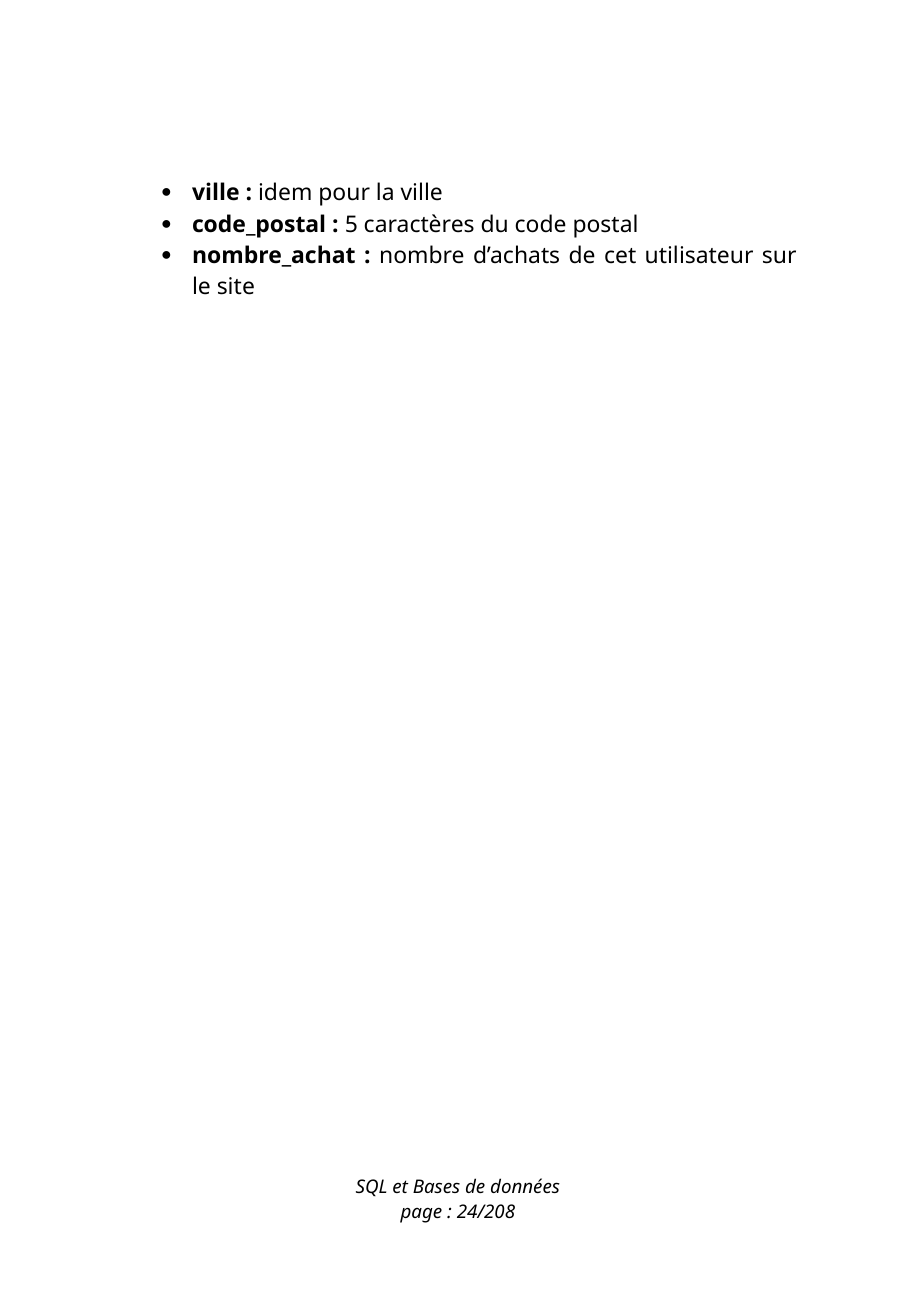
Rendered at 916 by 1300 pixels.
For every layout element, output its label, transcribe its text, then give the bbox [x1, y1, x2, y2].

list nombre_achat : nombre d’achats de cet utilisateur sur le site [162, 239, 797, 301]
list ville : idem pour la ville [162, 176, 797, 208]
list code_postal : 5 caractères du code postal [162, 208, 797, 239]
